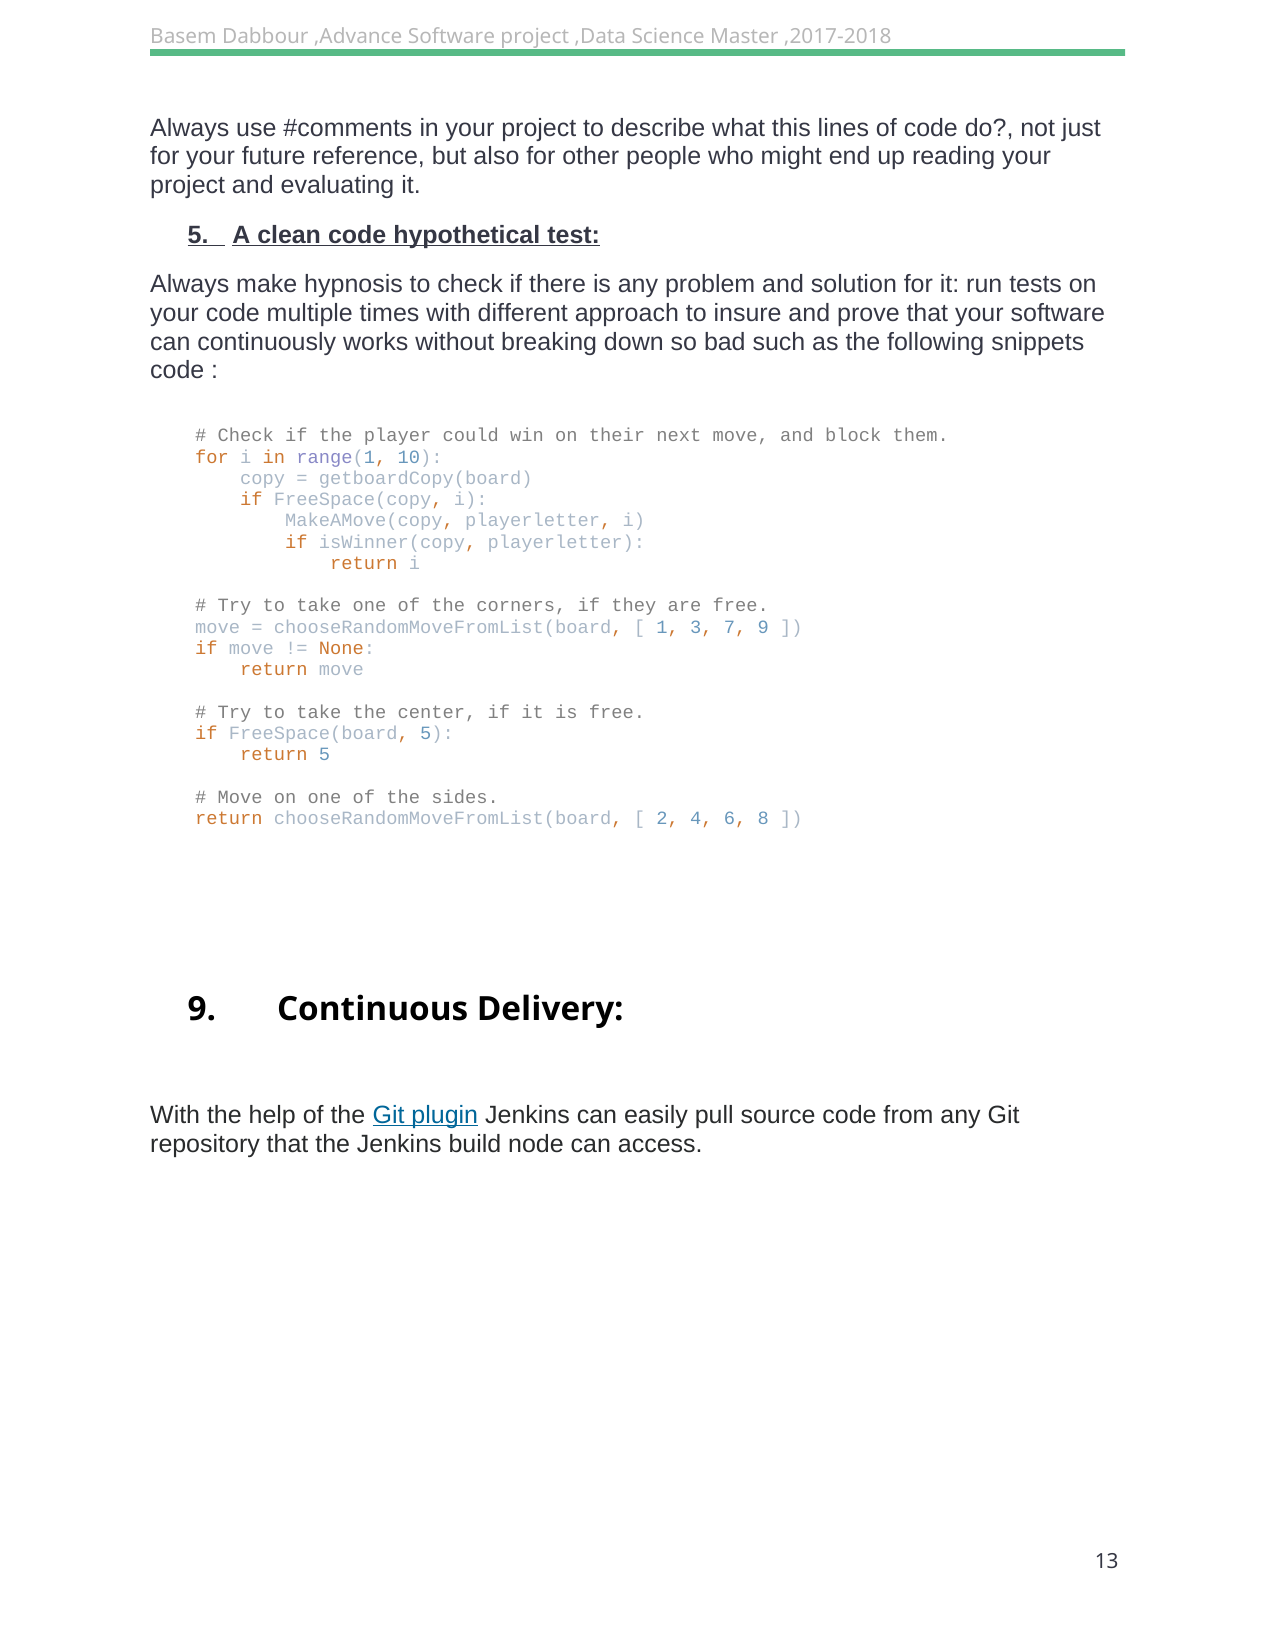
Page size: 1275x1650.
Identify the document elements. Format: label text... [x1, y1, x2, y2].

text Always make hypnosis to check if there is any problem and solution for it: run tests on your code multiple times with different approach to insure and prove that your software can continuously works without breaking down so bad such as the following snippets code : [150, 269, 1118, 384]
picture [150, 49, 1125, 56]
text With the help of the Git plugin Jenkins can easily pull source code from any Git repository that the Jenkins build node can access. [703, 1100, 1118, 1158]
text # Check if the player could win on their next move, and block them. for i in range(1, 10): copy = getboardCopy(board) if FreeSpace(copy, i): MakeAMove(copy, playerletter, i) if isWinner(copy, playerletter): return i # Try to take one of the corners, if they are free. move = chooseRandomMoveFromList(board, [ 1, 3, 7, 9 ]) if move != None: return move # Try to take the center, if it is free. if FreeSpace(board, 5): return 5 # Move on one of the sides. return chooseRandomMoveFromList(board, [ 2, 4, 6, 8 ]) [150, 405, 1118, 880]
subtitle Continuous Delivery: [187, 984, 1118, 1030]
text Always use #comments in your project to describe what this lines of code do?, not just for your future reference, but also for other people who might end up reading your project and evaluating it. [150, 112, 1118, 199]
list A clean code hypothetical test: [187, 219, 1118, 248]
